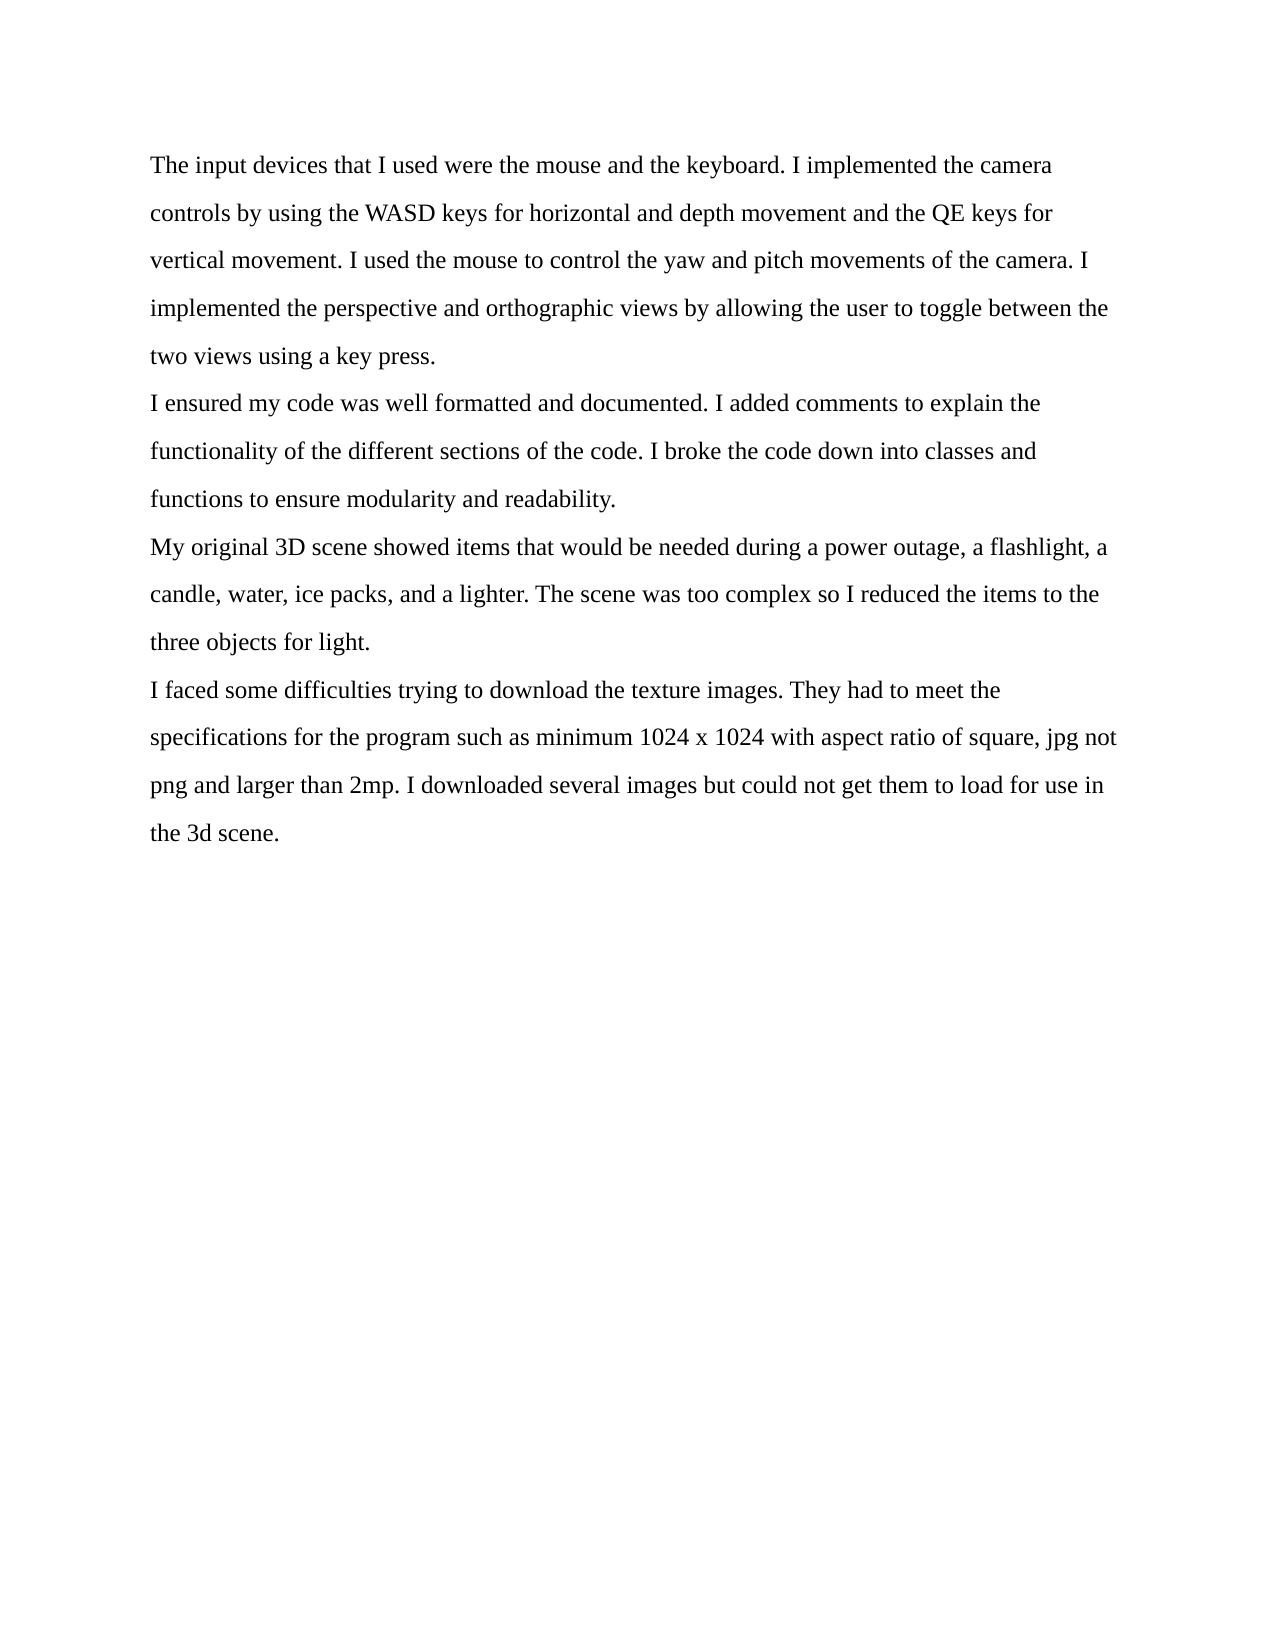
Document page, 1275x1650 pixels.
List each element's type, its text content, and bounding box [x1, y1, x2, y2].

text functionality of the different sections of the code. I broke the code down into classes and [150, 436, 1125, 465]
text candle, water, ice packs, and a lighter. The scene was too complex so I reduced the items to the [150, 579, 1125, 608]
text two views using a key press. [150, 341, 1125, 369]
text specifications for the program such as minimum 1024 x 1024 with aspect ratio of square, jpg not [150, 722, 1125, 751]
text I faced some difficulties trying to download the texture images. They had to meet the [150, 675, 1125, 703]
text vertical movement. I used the mouse to control the yaw and pitch movements of the camera. I [150, 245, 1125, 274]
text My original 3D scene showed items that would be needed during a power outage, a flashlight, a [150, 532, 1125, 560]
text The input devices that I used were the mouse and the keyboard. I implemented the camera [150, 150, 1125, 179]
text three objects for light. [150, 627, 1125, 656]
text the 3d scene. [150, 818, 1125, 847]
text functions to ensure modularity and readability. [150, 484, 1125, 513]
text implemented the perspective and orthographic views by allowing the user to toggle between the [150, 293, 1125, 322]
text png and larger than 2mp. I downloaded several images but could not get them to load for use in [150, 770, 1125, 799]
text controls by using the WASD keys for horizontal and depth movement and the QE keys for [150, 198, 1125, 226]
text I ensured my code was well formatted and documented. I added comments to explain the [150, 388, 1125, 417]
